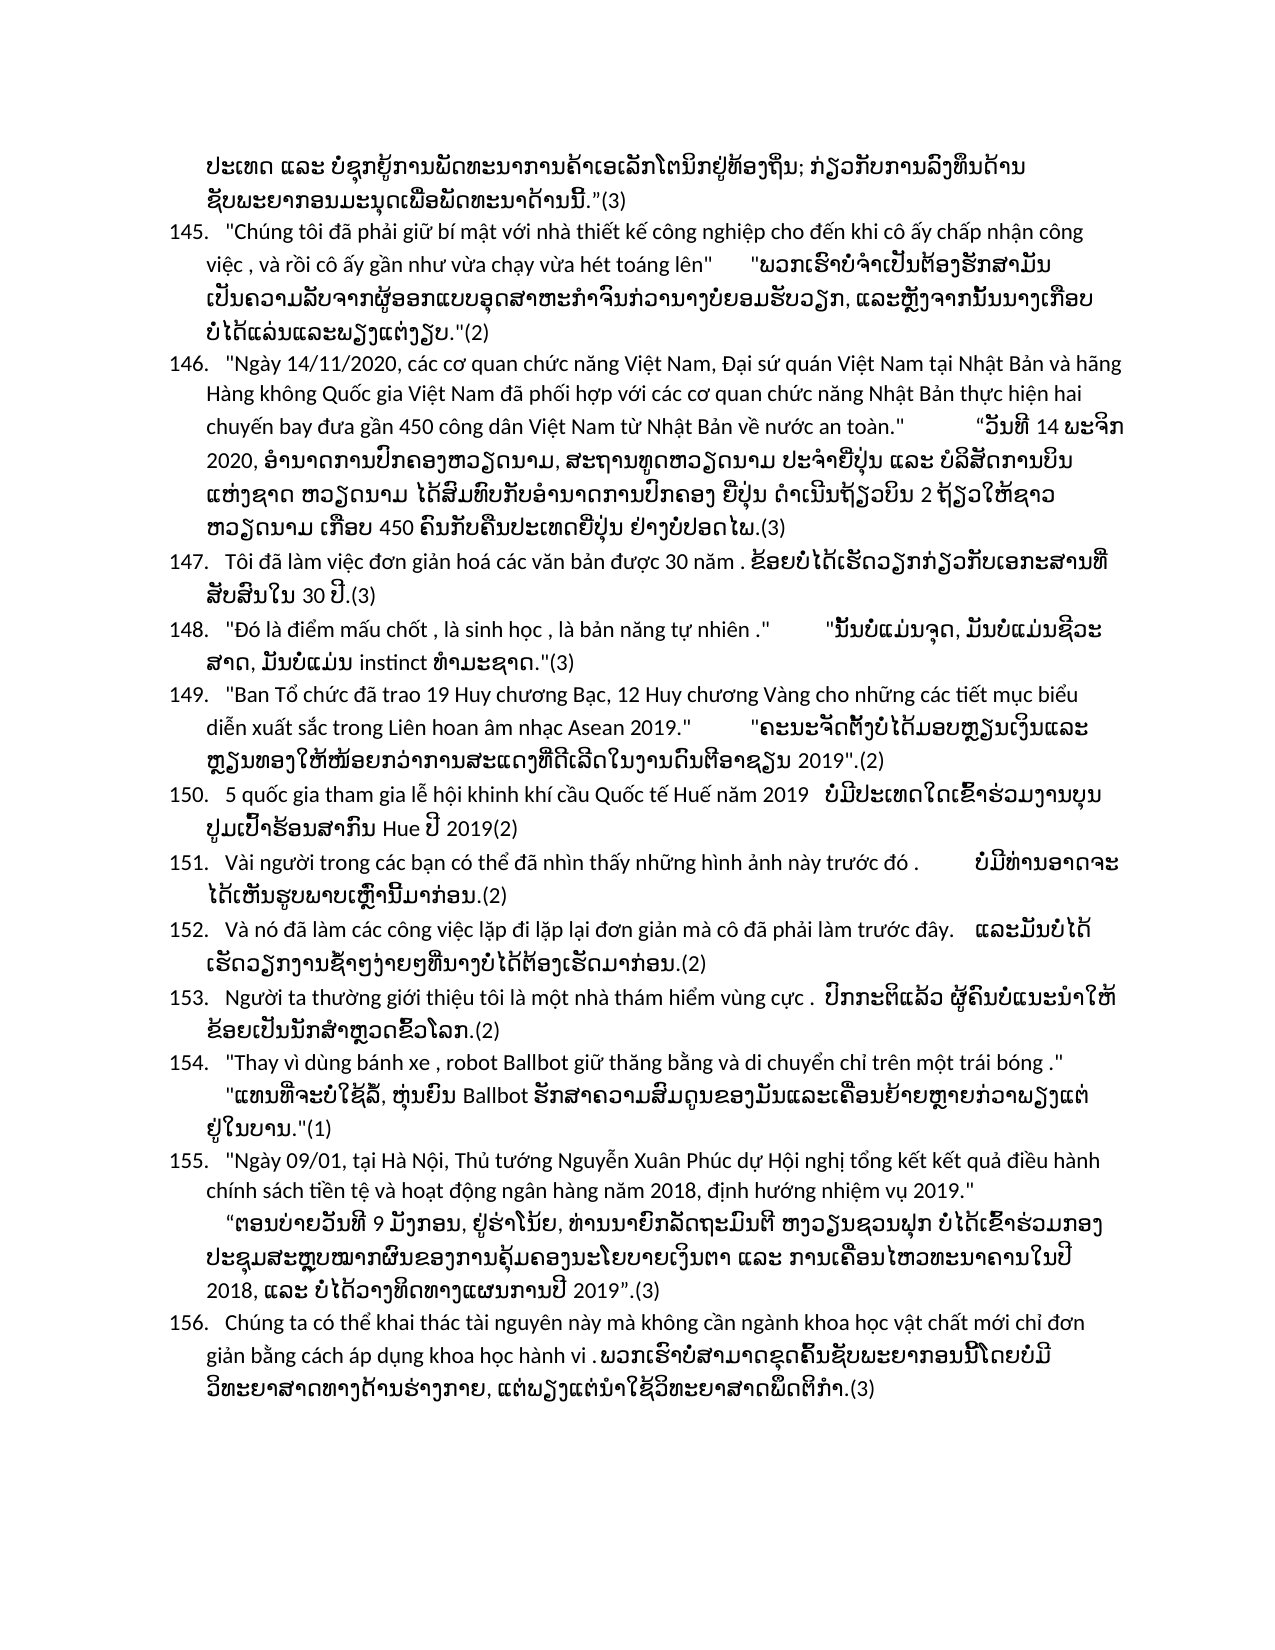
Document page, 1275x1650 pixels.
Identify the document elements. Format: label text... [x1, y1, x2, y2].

list "Ban Tổ chức đã trao 19 Huy chương Bạc, 12 Huy chương Vàng cho những các tiết mục biểu diễn xuất sắc trong Liên hoan âm nhạc Asean 2019." "ຄະນະຈັດຕັ້ງບໍ່ໄດ້ມອບຫຼຽນເງິນແລະຫຼຽນທອງໃຫ້ໜ້ອຍກວ່າການສະແດງທີ່ດີເລີດໃນງານດົນຕີອາຊຽນ 2019".(2) [169, 680, 1125, 776]
list "Chúng tôi đã phải giữ bí mật với nhà thiết kế công nghiệp cho đến khi cô ấy chấp nhận công việc , và rồi cô ấy gần như vừa chạy vừa hét toáng lên" "ພວກເຮົາບໍ່ຈໍາເປັນຕ້ອງຮັກສາມັນເປັນຄວາມລັບຈາກຜູ້ອອກແບບອຸດສາຫະກໍາຈົນກ່ວານາງບໍ່ຍອມຮັບວຽກ, ແລະຫຼັງຈາກນັ້ນນາງເກືອບບໍ່ໄດ້ແລ່ນແລະພຽງແຕ່ງຽບ."(2) [169, 217, 1125, 347]
list "Ngày 09/01, tại Hà Nội, Thủ tướng Nguyễn Xuân Phúc dự Hội nghị tổng kết kết quả điều hành chính sách tiền tệ và hoạt động ngân hàng năm 2018, định hướng nhiệm vụ 2019." “ຕອນບ່າຍວັນທີ 9 ມັງກອນ, ຢູ່ຮ່າໂນ້ຍ, ທ່ານນາຍົກລັດຖະມົນຕີ ຫງວຽນຊວນຟຸກ ບໍ່ໄດ້ເຂົ້າຮ່ວມກອງປະຊຸມສະຫຼຸບໝາກຜົນຂອງການຄຸ້ມຄອງນະໂຍບາຍເງິນຕາ ແລະ ການເຄື່ອນໄຫວທະນາຄານໃນປີ 2018, ແລະ ບໍ່ໄດ້ວາງທິດທາງແຜນການປີ 2019”.(3) [169, 1146, 1125, 1306]
list "Thay vì dùng bánh xe , robot Ballbot giữ thăng bằng và di chuyển chỉ trên một trái bóng ." "ແທນທີ່ຈະບໍ່ໃຊ້ລໍ້, ຫຸ່ນຍົນ Ballbotຮັກສາຄວາມສົມດູນຂອງມັນແລະເຄື່ອນຍ້າຍຫຼາຍກ່ວາພຽງແຕ່ຢູ່ໃນບານ."(1) [169, 1048, 1125, 1143]
list Và nó đã làm các công việc lặp đi lặp lại đơn giản mà cô đã phải làm trước đây. ແລະມັນບໍ່ໄດ້ເຮັດວຽກງານຊ້ຳໆງ່າຍໆທີ່ນາງບໍ່ໄດ້ຕ້ອງເຮັດມາກ່ອນ.(2) [169, 913, 1125, 978]
list 5 quốc gia tham gia lễ hội khinh khí cầu Quốc tế Huế năm 2019 ບໍ່ມີປະເທດໃດເຂົ້າຮ່ວມງານບຸນປູມເປົ້າຮ້ອນສາກົນ Hue ປີ 2019(2) [169, 778, 1125, 843]
list Chúng ta có thể khai thác tài nguyên này mà không cần ngành khoa học vật chất mới chỉ đơn giản bằng cách áp dụng khoa học hành vi . ພວກເຮົາບໍ່ສາມາດຂຸດຄົ້ນຊັບພະຍາກອນນີ້ໂດຍບໍ່ມີວິທະຍາສາດທາງດ້ານຮ່າງກາຍ, ແຕ່ພຽງແຕ່ນໍາໃຊ້ວິທະຍາສາດພຶດຕິກໍາ.(3) [169, 1308, 1125, 1403]
list "Ngày 14/11/2020, các cơ quan chức năng Việt Nam, Đại sứ quán Việt Nam tại Nhật Bản và hãng Hàng không Quốc gia Việt Nam đã phối hợp với các cơ quan chức năng Nhật Bản thực hiện hai chuyến bay đưa gần 450 công dân Việt Nam từ Nhật Bản về nước an toàn." “ວັນທີ 14 ພະຈິກ 2020, ອຳນາດການປົກຄອງຫວຽດນາມ, ສະຖານທູດຫວຽດນາມ ປະຈຳຍີ່ປຸ່ນ ແລະ ບໍລິສັດການບິນແຫ່ງຊາດ ຫວຽດນາມ ໄດ້ສົມທົບກັບອຳນາດການປົກຄອງ ຍີ່ປຸ່ນ ດຳເນີນຖ້ຽວບິນ 2 ຖ້ຽວໃຫ້ຊາວ ຫວຽດນາມ ເກືອບ 450 ຄົນກັບຄືນປະເທດຍີ່ປຸ່ນ ຢ່າງບໍ່ປອດໄພ.(3) [169, 349, 1125, 542]
list Tôi đã làm việc đơn giản hoá các văn bản được 30 năm . ຂ້ອຍບໍ່ໄດ້ເຮັດວຽກກ່ຽວກັບເອກະສານທີ່ສັບສົນໃນ 30 ປີ.(3) [169, 545, 1125, 610]
list Người ta thường giới thiệu tôi là một nhà thám hiểm vùng cực . ປົກກະຕິແລ້ວ ຜູ້ຄົນບໍ່ແນະນຳໃຫ້ຂ້ອຍເປັນນັກສຳຫຼວດຂົ້ວໂລກ.(2) [169, 981, 1125, 1046]
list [169, 150, 1125, 215]
list "Đó là điểm mấu chốt , là sinh học , là bản năng tự nhiên ." "ນັ້ນບໍ່ແມ່ນຈຸດ, ມັນບໍ່ແມ່ນຊີວະສາດ, ມັນບໍ່ແມ່ນ instinct ທໍາມະຊາດ."(3) [169, 612, 1125, 677]
list Vài người trong các bạn có thể đã nhìn thấy những hình ảnh này trước đó . ບໍ່ມີທ່ານອາດຈະໄດ້ເຫັນຮູບພາບເຫຼົ່ານີ້ມາກ່ອນ.(2) [169, 846, 1125, 911]
